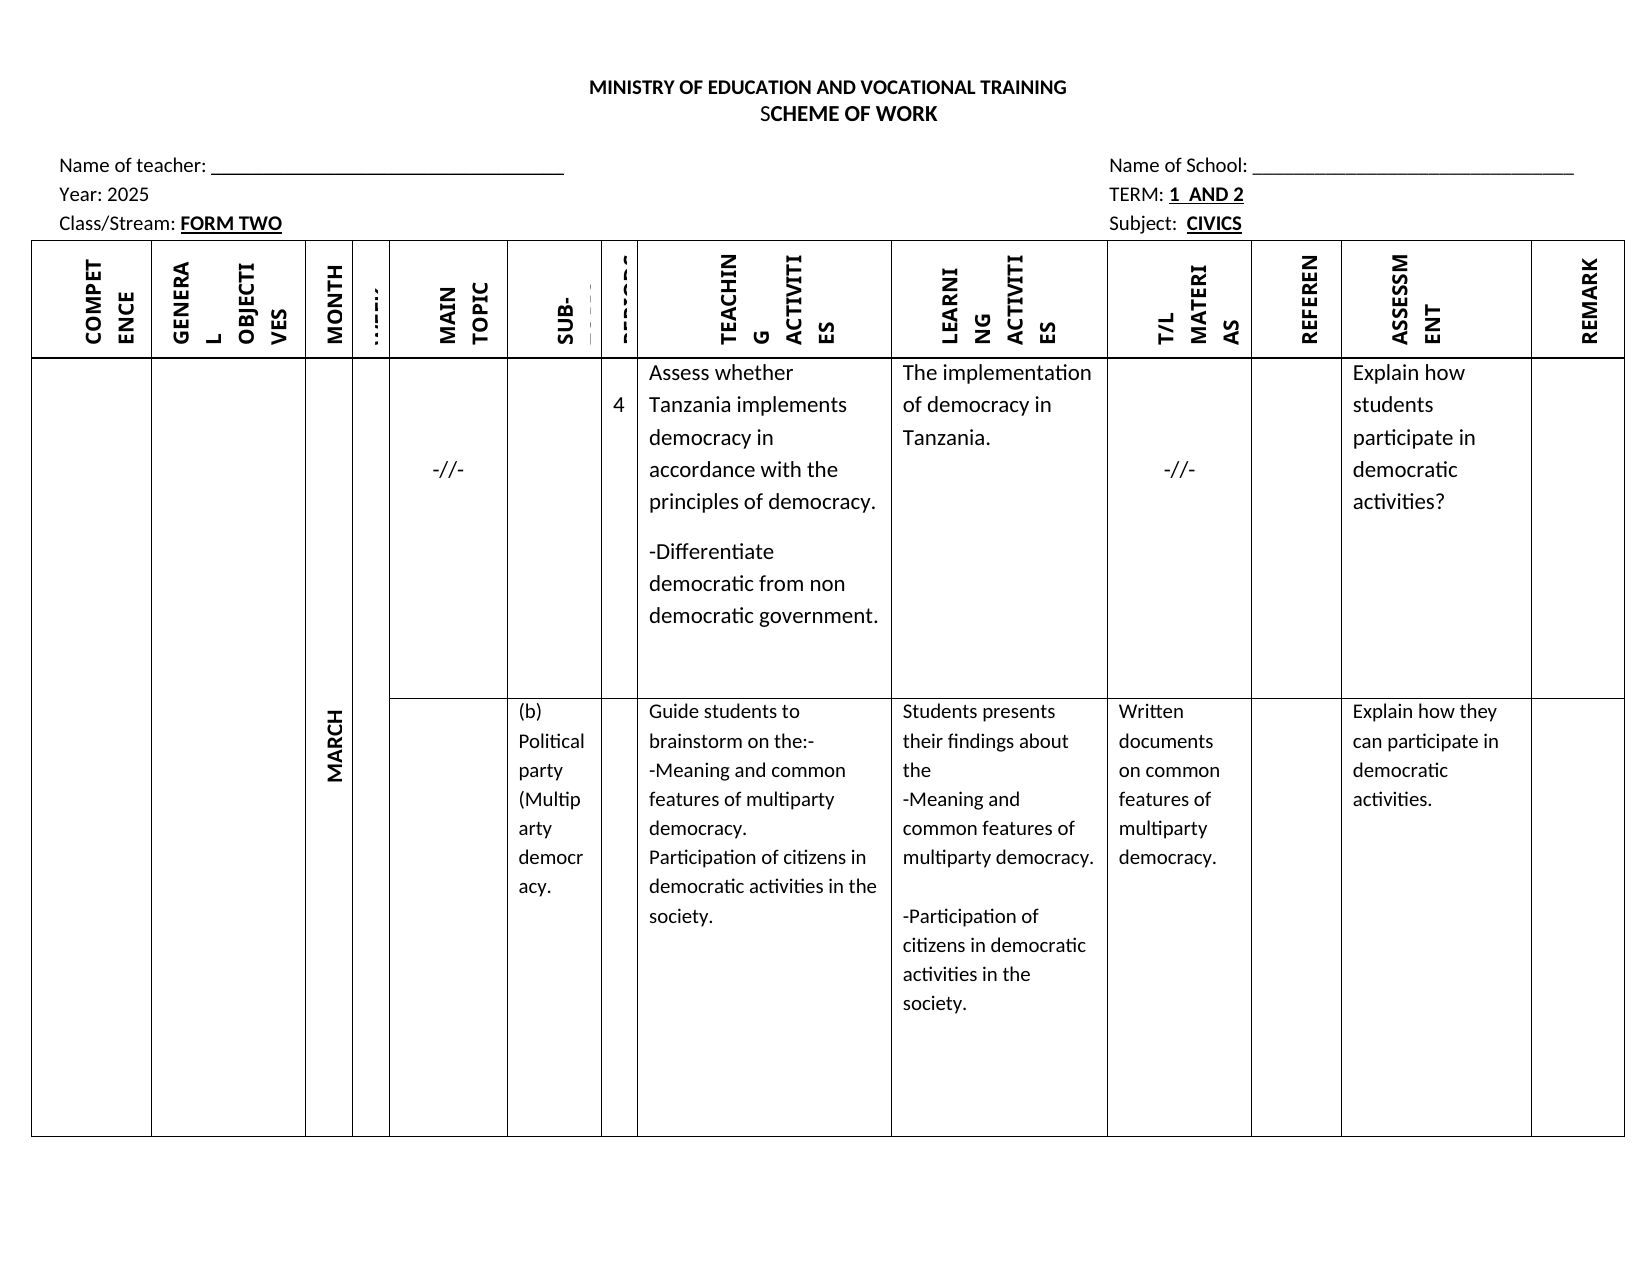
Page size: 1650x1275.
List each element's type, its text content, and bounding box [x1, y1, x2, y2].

table_cell Guide students to brainstorm on the:- -Meaning and common features of multiparty democracy. Participation of citizens in democratic activities in the society. [638, 699, 891, 1136]
table_cell [602, 699, 637, 1136]
table_cell LEARNING ACTIVITIES [892, 241, 1107, 357]
table_cell [1252, 699, 1341, 1136]
table_cell REFERENCES [1252, 241, 1341, 357]
table_cell Students presents their findings about the -Meaning and common features of multiparty democracy. -Participation of citizens in democratic activities in the society. [892, 699, 1107, 1136]
table_cell [390, 699, 507, 1136]
table_cell PERIODS [602, 241, 637, 357]
table_cell Explain how they can participate in democratic activities. [1342, 699, 1531, 1136]
table_cell [1532, 359, 1624, 698]
table_cell [353, 359, 389, 1136]
table_cell 4 [602, 359, 637, 698]
table_cell SUB-TOPIC [508, 241, 601, 357]
table_cell -//- [1108, 359, 1251, 698]
table_cell [152, 359, 305, 1136]
table_cell Explain how students participate in democratic activities? [1342, 359, 1531, 698]
table_cell GENERAL OBJECTIVES [152, 241, 305, 357]
table_cell MAIN TOPIC [390, 241, 507, 357]
table_cell [1532, 699, 1624, 1136]
table_cell [32, 359, 151, 1136]
table_cell Written documents on common features of multiparty democracy. [1108, 699, 1251, 1136]
table_cell [1252, 359, 1341, 698]
table_cell TEACHING ACTIVITIES [638, 241, 891, 357]
table_cell REMARKS [1532, 241, 1624, 357]
table_cell -//- [390, 359, 507, 698]
table_cell (b) Political party (Multiparty democracy. [508, 699, 601, 1136]
table_cell MARCH [306, 359, 352, 1136]
table_cell WEEK [353, 241, 389, 357]
table_cell Assess whether Tanzania implements democracy in accordance with the principles of democracy. -Differentiate democratic from non democratic government. [638, 359, 891, 698]
table_cell COMPETENCE [32, 241, 151, 357]
table_cell ASSESSMENT [1342, 241, 1531, 357]
table_cell T/L MATERIAS [1108, 241, 1251, 357]
table_cell MONTH [306, 241, 352, 357]
table_cell [508, 359, 601, 698]
table_cell The implementation of democracy in Tanzania. [892, 359, 1107, 698]
